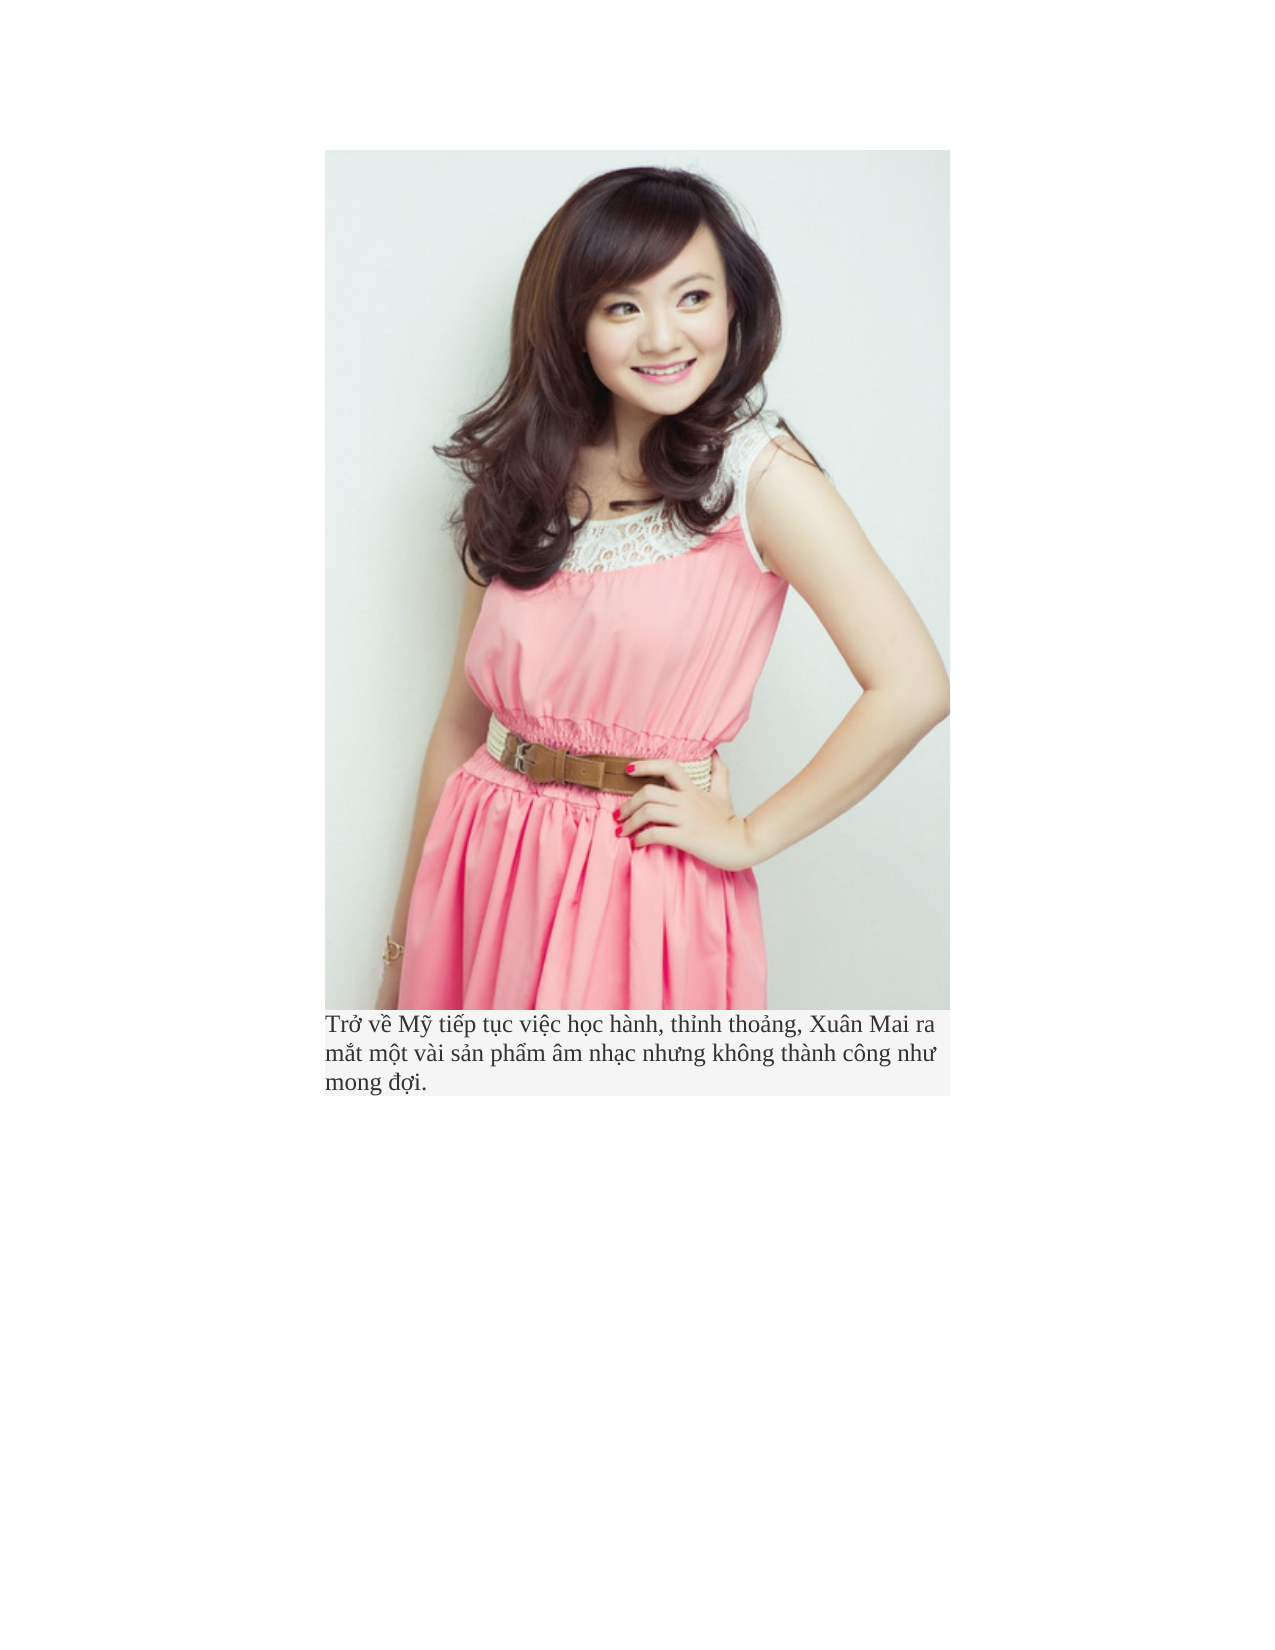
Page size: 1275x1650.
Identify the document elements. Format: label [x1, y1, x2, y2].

picture [325, 150, 951, 1010]
